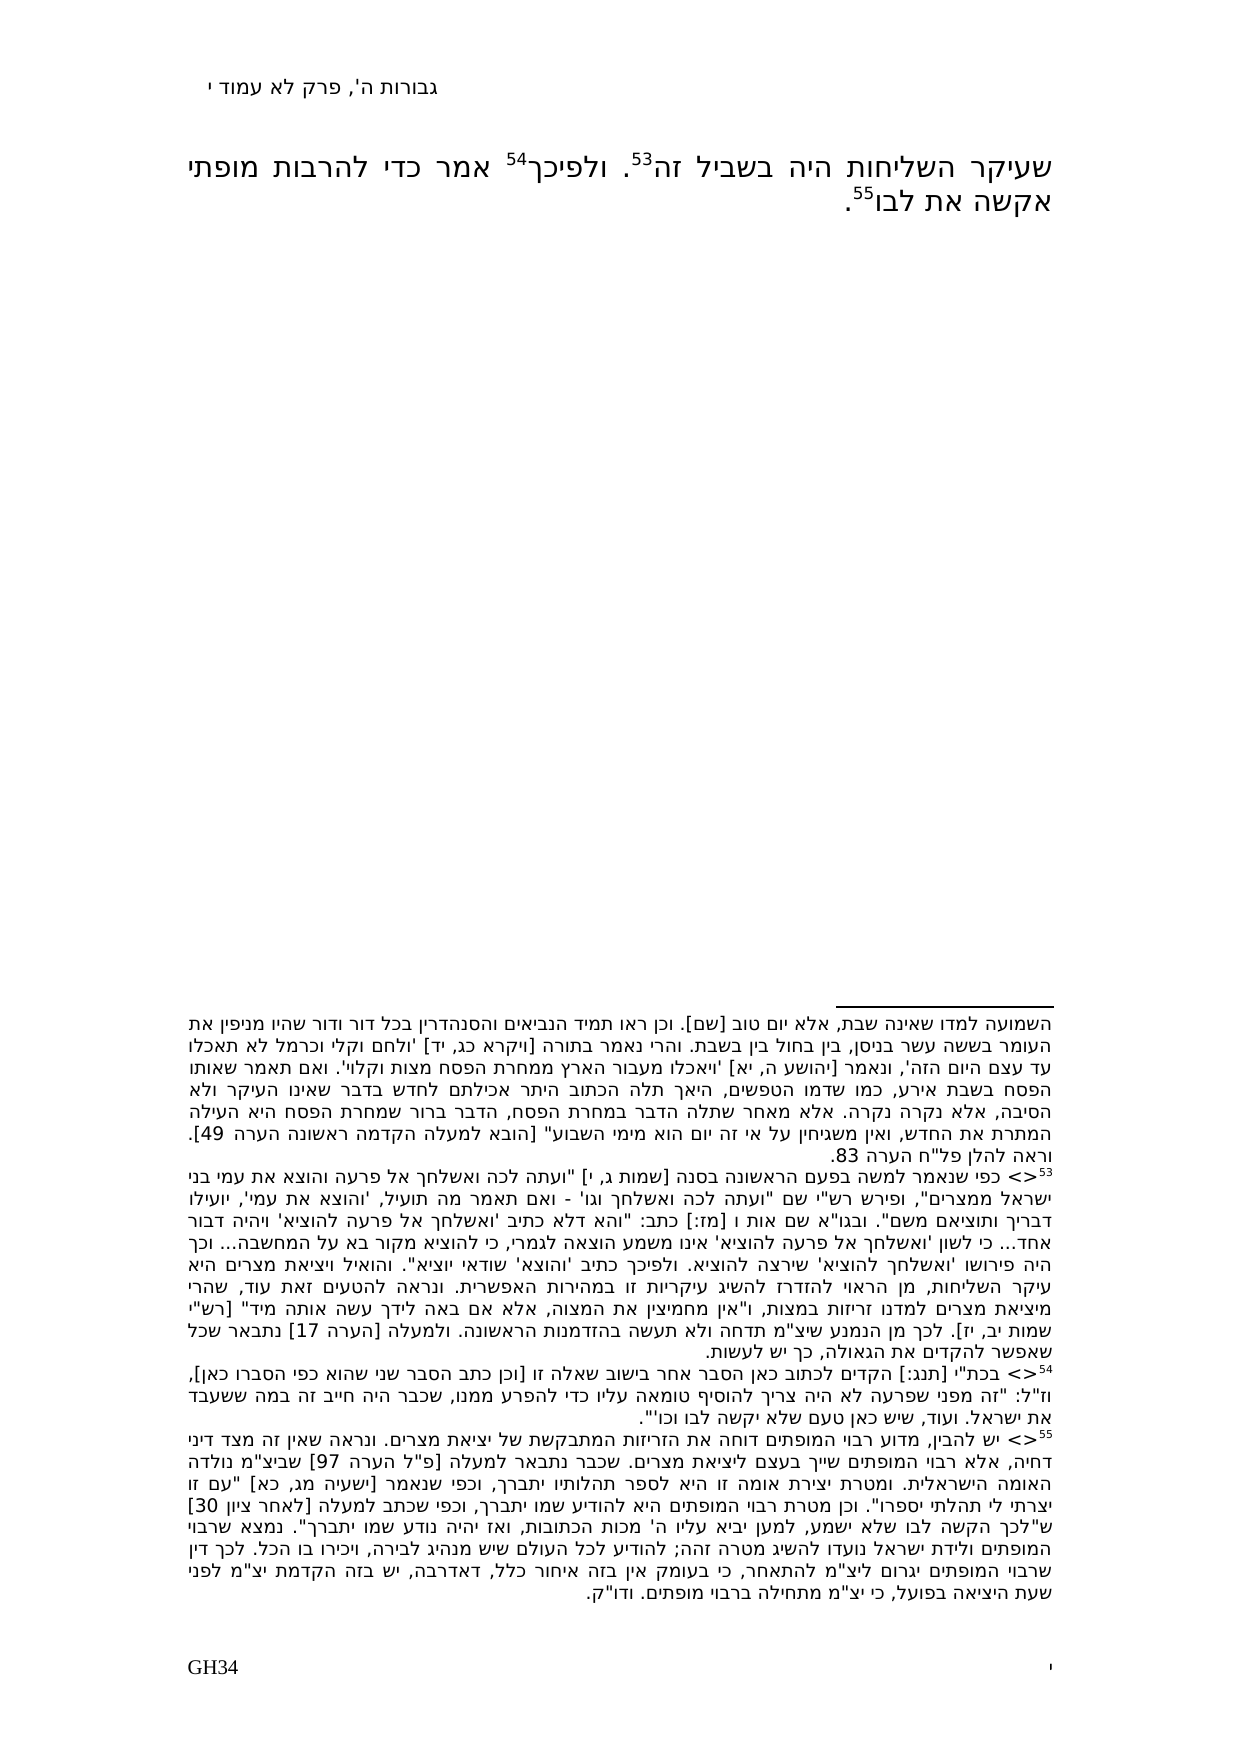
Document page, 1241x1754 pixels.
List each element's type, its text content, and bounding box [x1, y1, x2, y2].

text #ולפי זה= מה שאמר הכתוב (שמות ז, ג) "ואני אקשה את לבו* למען רבות מופתי", ולא אמר כי לכך יקשה לבו לפי שהתרה בו ולא שב. זה מפני שיש כאן טעם שלא יקשה לבו בשביל למהר הוצאת ישראל, שעיקר השליחות היה בשביל זה. ולפיכך אמר כדי להרבות מופתי אקשה את לבו. [187, 150, 1053, 218]
